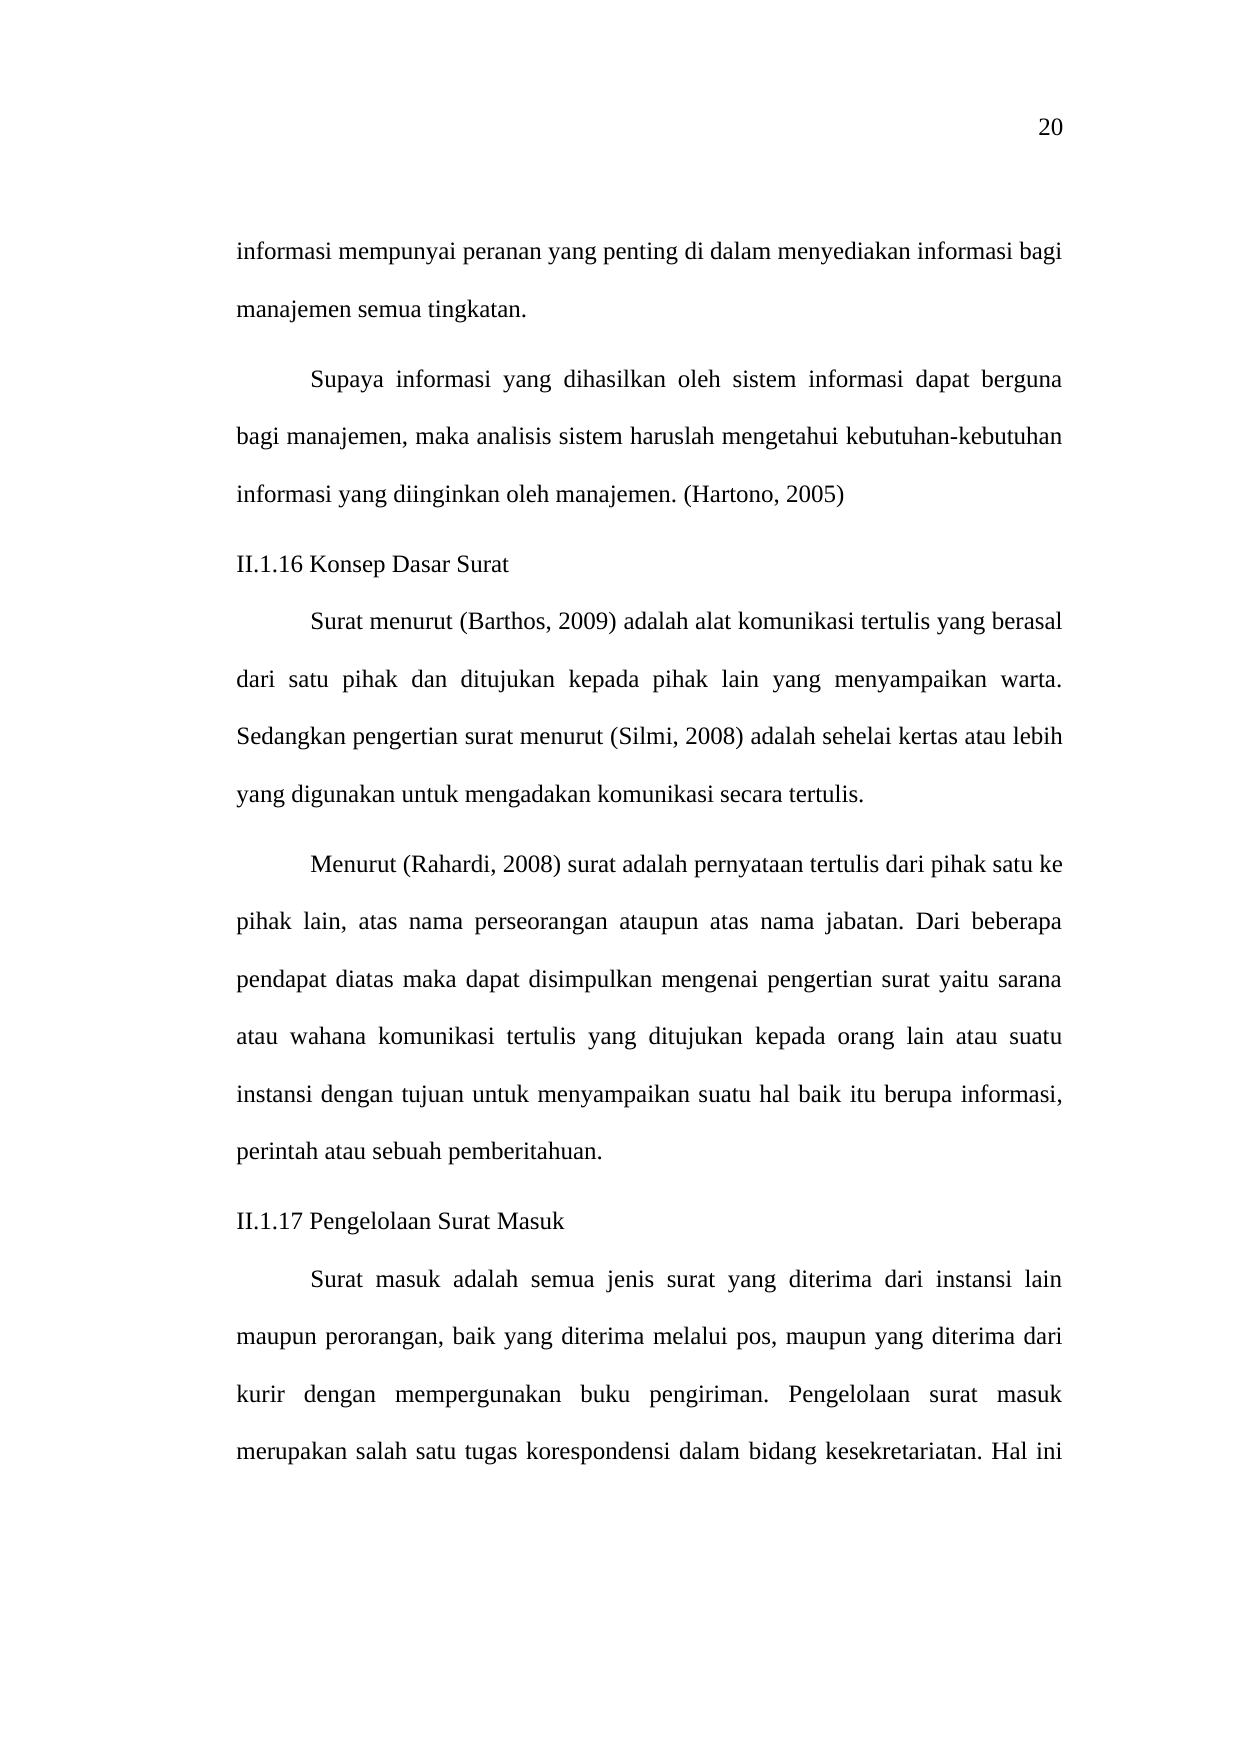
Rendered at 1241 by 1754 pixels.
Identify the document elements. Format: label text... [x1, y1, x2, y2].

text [236, 236, 1063, 322]
text Menurut (Rahardi, 2008) surat adalah pernyataan tertulis dari pihak satu ke pihak lain, atas nama perseorangan ataupun atas nama jabatan. Dari beberapa pendapat diatas maka dapat disimpulkan mengenai pengertian surat yaitu sarana atau wahana komunikasi tertulis yang ditujukan kepada orang lain atau suatu instansi dengan tujuan untuk menyampaikan suatu hal baik itu berupa informasi, perintah atau sebuah pemberitahuan. [236, 849, 1063, 1165]
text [236, 1264, 1063, 1465]
subtitle Konsep Dasar Surat [236, 549, 1063, 577]
text Supaya informasi yang dihasilkan oleh sistem informasi dapat berguna bagi manajemen, maka analisis sistem haruslah mengetahui kebutuhan-kebutuhan informasi yang diinginkan oleh manajemen. (Hartono, 2005) [236, 364, 1063, 507]
subtitle Pengelolaan Surat Masuk [236, 1206, 1063, 1235]
text Surat menurut (Barthos, 2009) adalah alat komunikasi tertulis yang berasal dari satu pihak dan ditujukan kepada pihak lain yang menyampaikan warta. Sedangkan pengertian surat menurut adalah sehelai kertas atau lebih yang digunakan untuk mengadakan komunikasi secara tertulis. [236, 606, 1063, 807]
